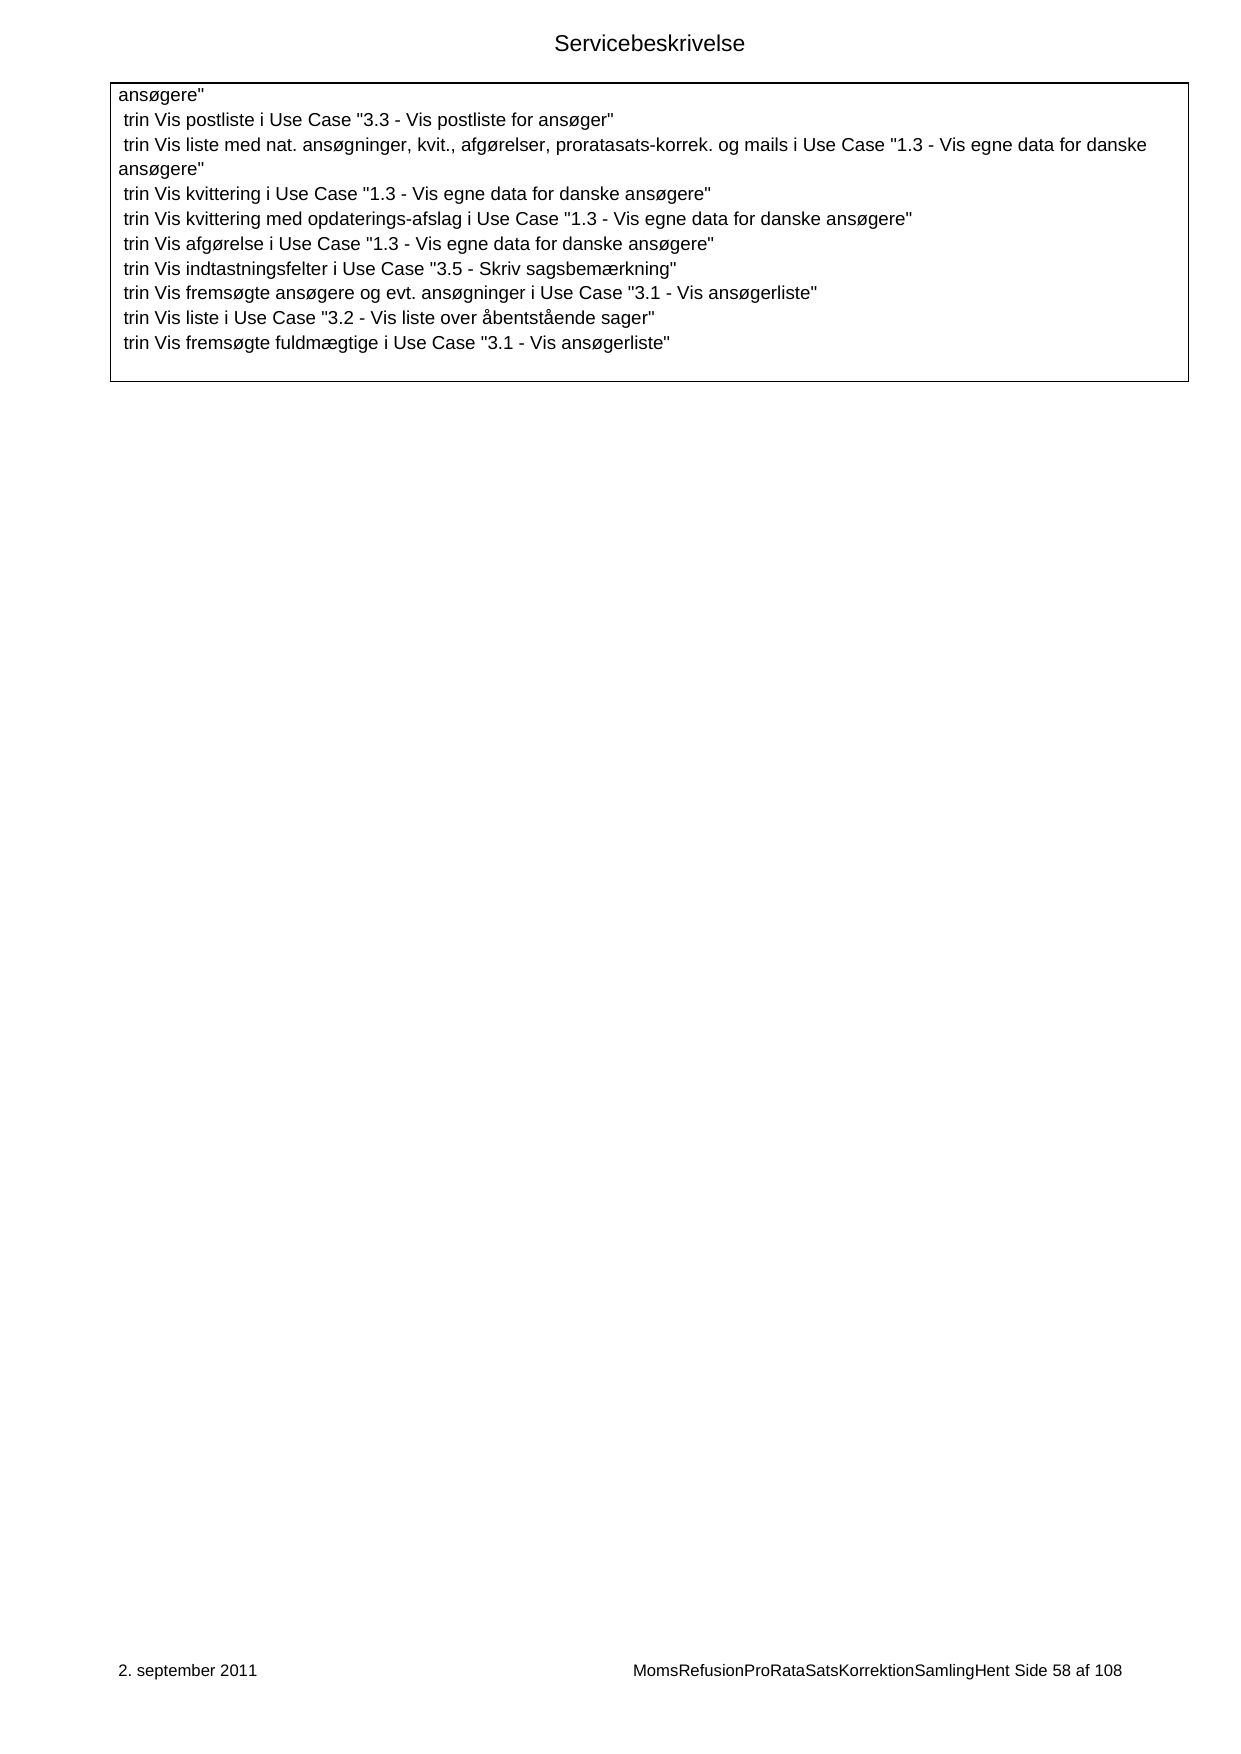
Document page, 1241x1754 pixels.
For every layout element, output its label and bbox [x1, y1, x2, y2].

table_cell [111, 84, 1188, 381]
